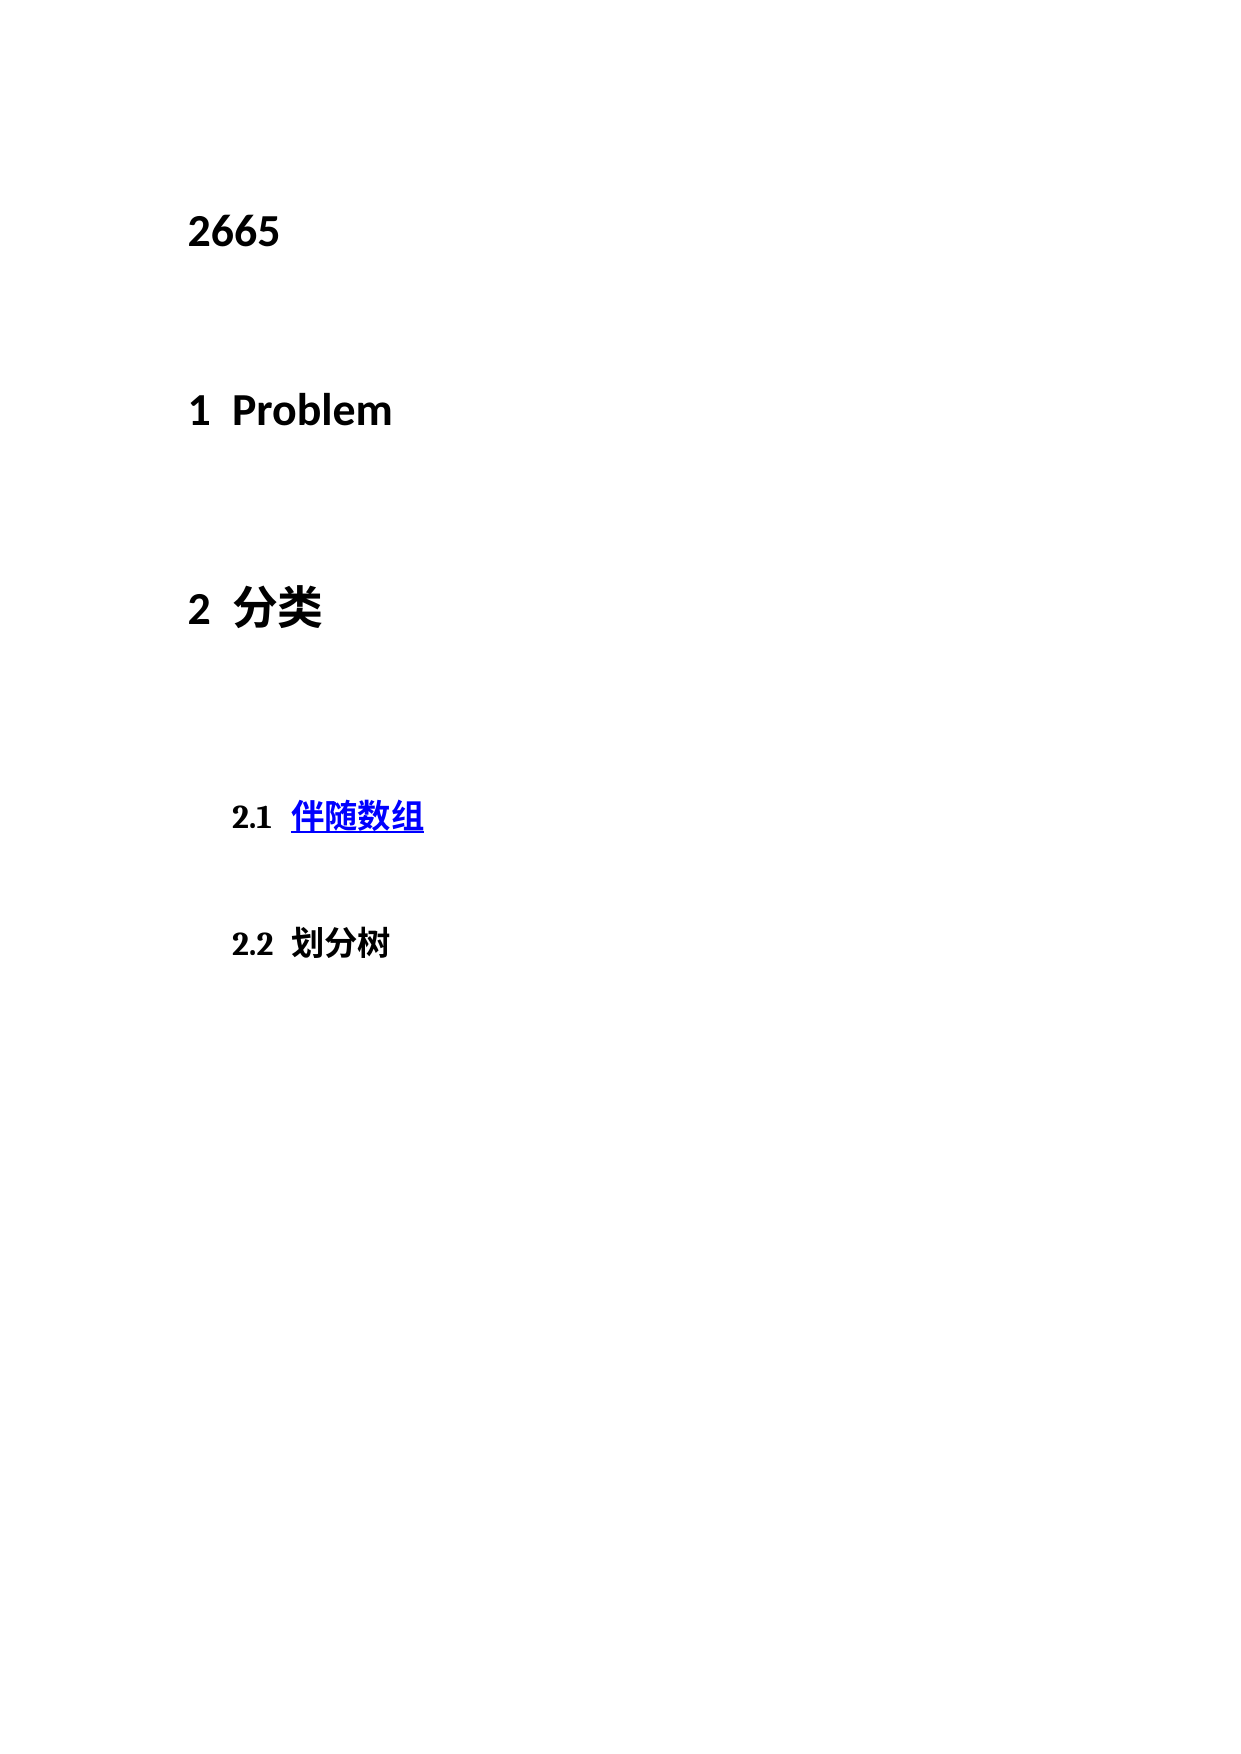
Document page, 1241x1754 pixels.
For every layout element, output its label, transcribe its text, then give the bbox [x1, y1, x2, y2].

subtitle 伴随数组 [232, 781, 1053, 846]
subtitle 2665 [187, 197, 1053, 262]
subtitle 分类 [187, 556, 1053, 653]
subtitle 划分树 [232, 908, 1053, 973]
subtitle Problem [187, 377, 1053, 442]
